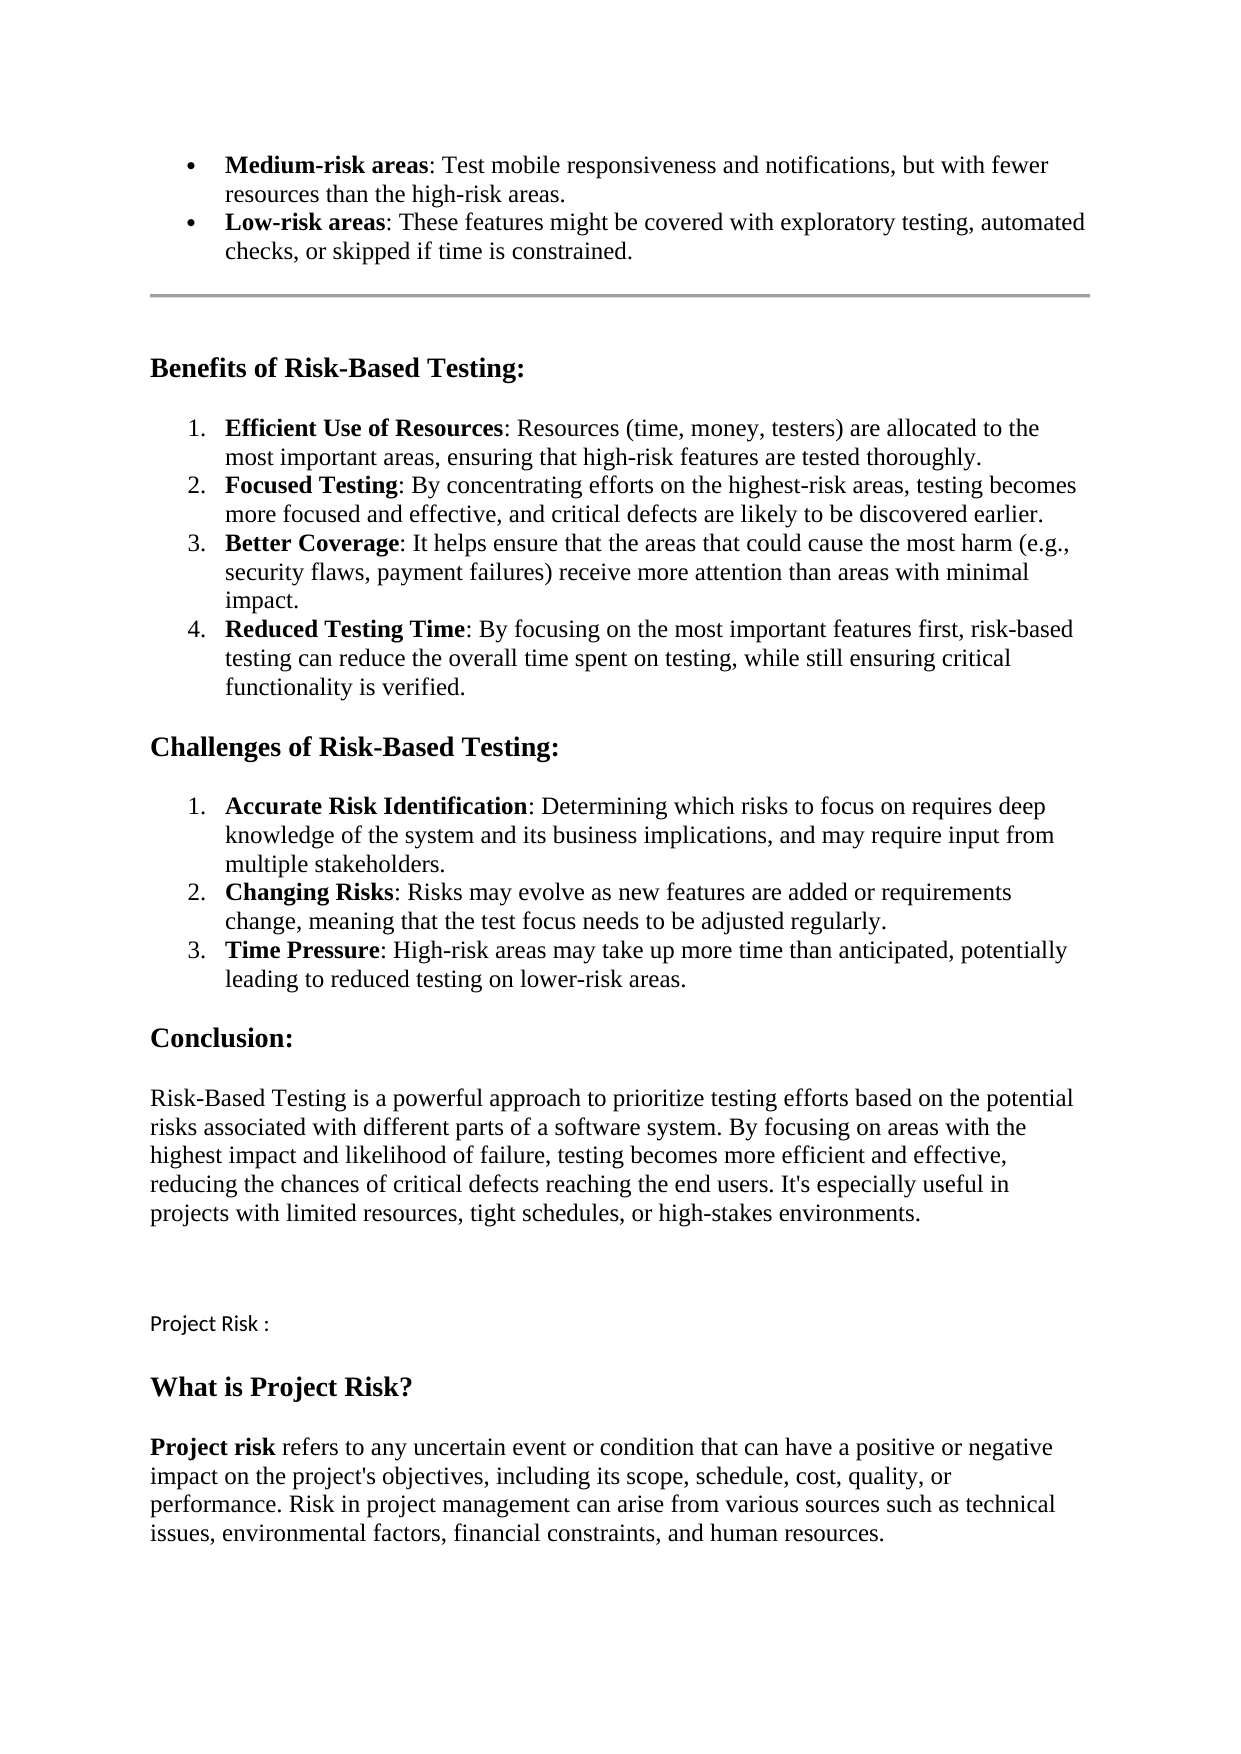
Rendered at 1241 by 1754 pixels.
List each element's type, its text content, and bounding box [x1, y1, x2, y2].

text Conclusion: [150, 1022, 1090, 1054]
text Benefits of Risk-Based Testing: [150, 351, 1090, 384]
text Challenges of Risk-Based Testing: [150, 729, 1090, 762]
text Project risk refers to any uncertain event or condition that can have a positive or negative impact on the project's objectives, including its scope, schedule, cost, quality, or performance. Risk in project management can arise from various sources such as technical issues, environmental factors, financial constraints, and human resources. [150, 1432, 1090, 1547]
text What is Project Risk? [150, 1370, 1090, 1403]
list Time Pressure: High-risk areas may take up more time than anticipated, potentially leading to reduced testing on lower-risk areas. [187, 935, 1090, 992]
text Project Risk : [150, 1309, 1090, 1337]
list Low-risk areas: These features might be covered with exploratory testing, automated checks, or skipped if time is constrained. [187, 207, 1090, 265]
list Accurate Risk Identification: Determining which risks to focus on requires deep knowledge of the system and its business implications, and may require input from multiple stakeholders. [187, 791, 1090, 877]
list Efficient Use of Resources: Resources (time, money, testers) are allocated to the most important areas, ensuring that high-risk features are tested thoroughly. [187, 413, 1090, 470]
list Medium-risk areas: Test mobile responsiveness and notifications, but with fewer resources than the high-risk areas. [187, 150, 1090, 207]
list Focused Testing: By concentrating efforts on the highest-risk areas, testing becomes more focused and effective, and critical defects are likely to be discovered earlier. [187, 470, 1090, 528]
list Changing Risks: Risks may evolve as new features are added or requirements change, meaning that the test focus needs to be adjusted regularly. [187, 877, 1090, 935]
text Risk-Based Testing is a powerful approach to prioritize testing efforts based on the potential risks associated with different parts of a software system. By focusing on areas with the highest impact and likelihood of failure, testing becomes more efficient and effective, reducing the chances of critical defects reaching the end users. It's especially useful in projects with limited resources, tight schedules, or high-stakes environments. [150, 1083, 1090, 1227]
list Better Coverage: It helps ensure that the areas that could cause the most harm (e.g., security flaws, payment failures) receive more attention than areas with minimal impact. [187, 528, 1090, 614]
list Reduced Testing Time: By focusing on the most important features first, risk-based testing can reduce the overall time spent on testing, while still ensuring critical functionality is verified. [187, 614, 1090, 700]
